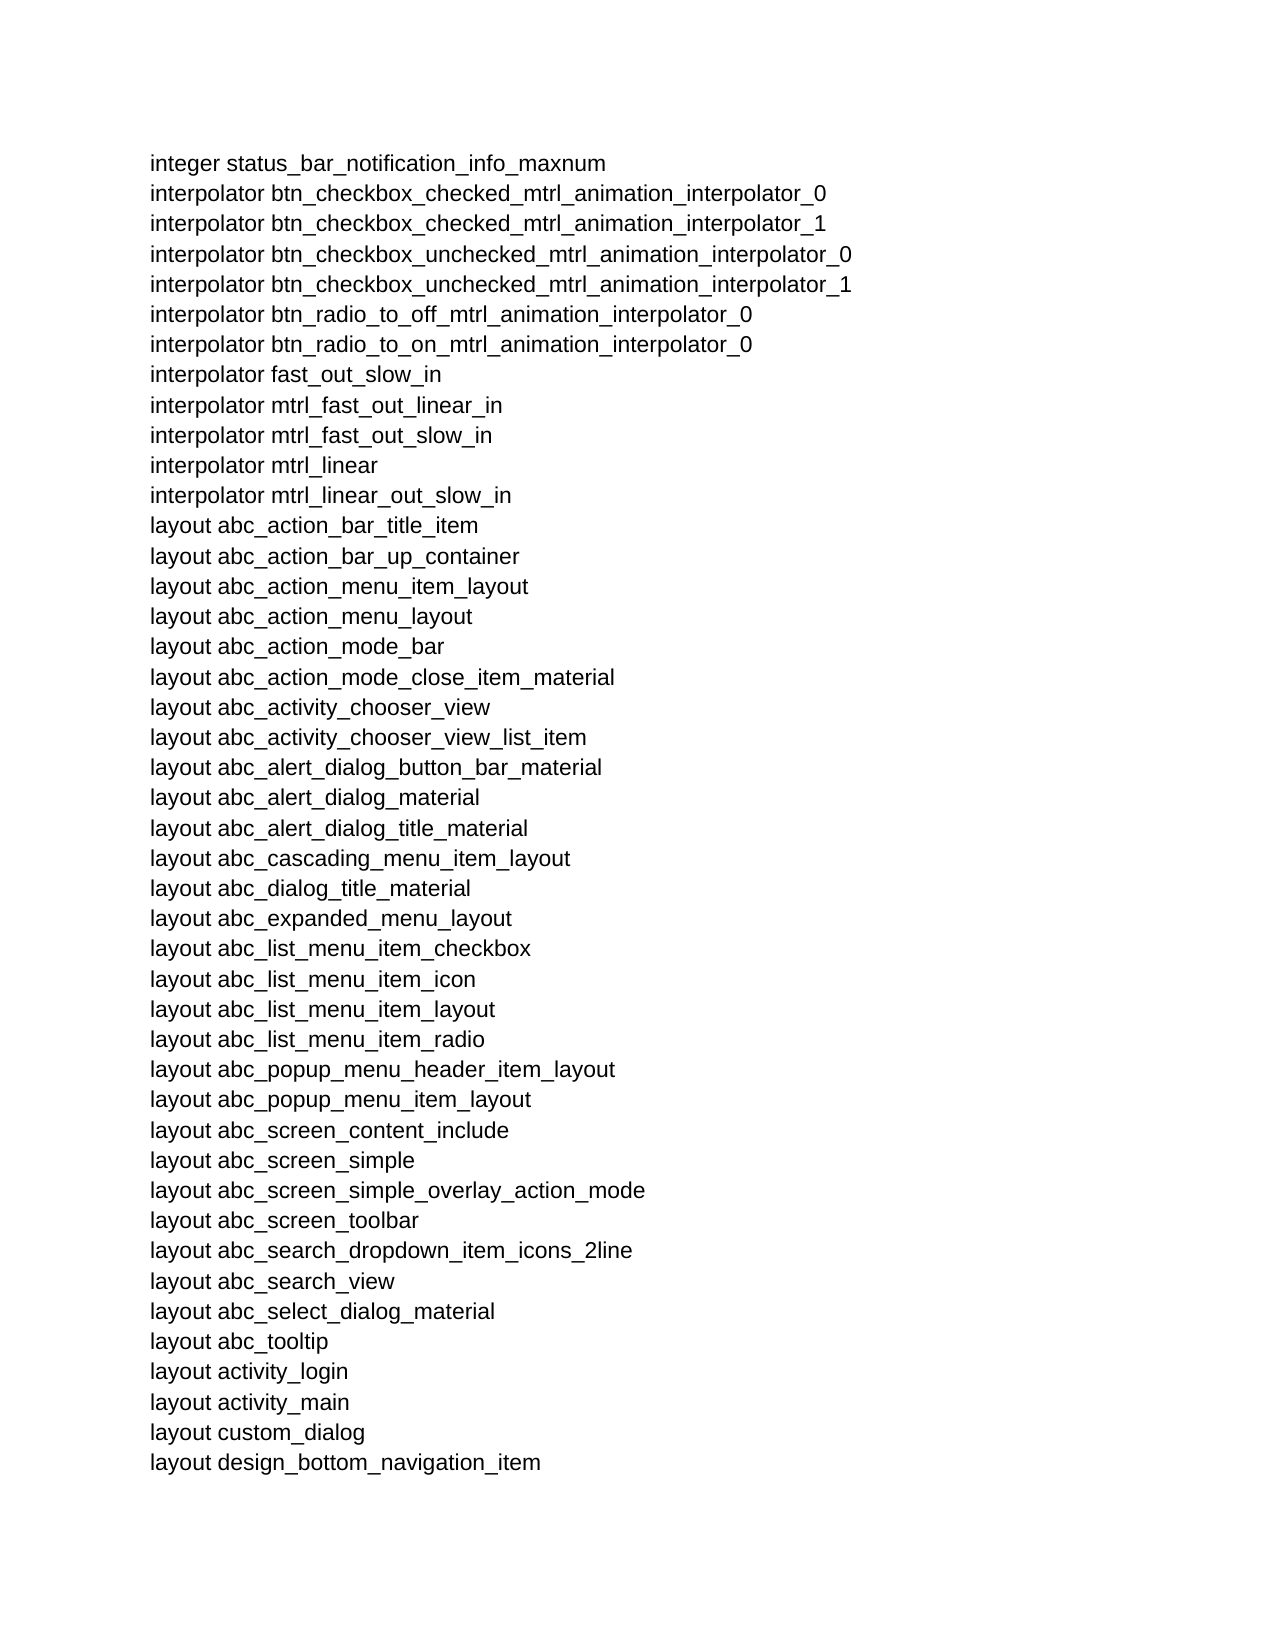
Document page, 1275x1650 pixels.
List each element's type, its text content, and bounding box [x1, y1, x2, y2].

text interpolator btn_checkbox_unchecked_mtrl_animation_interpolator_1 [150, 271, 1125, 297]
text interpolator mtrl_fast_out_slow_in [150, 422, 1125, 448]
text layout abc_alert_dialog_button_bar_material [150, 754, 1125, 781]
text integer status_bar_notification_info_maxnum [150, 150, 1125, 176]
text interpolator btn_radio_to_on_mtrl_animation_interpolator_0 [150, 331, 1125, 358]
text layout abc_cascading_menu_item_layout [150, 845, 1125, 871]
text layout abc_popup_menu_item_layout [150, 1086, 1125, 1113]
text layout abc_search_view [150, 1268, 1125, 1294]
text interpolator mtrl_linear [150, 452, 1125, 478]
text interpolator mtrl_linear_out_slow_in [150, 482, 1125, 509]
text layout abc_action_menu_item_layout [150, 573, 1125, 599]
text layout abc_expanded_menu_layout [150, 905, 1125, 932]
text layout abc_action_mode_close_item_material [150, 663, 1125, 690]
text layout abc_list_menu_item_icon [150, 966, 1125, 992]
text layout design_bottom_navigation_item [150, 1449, 1125, 1475]
text layout abc_list_menu_item_layout [150, 996, 1125, 1022]
text layout abc_list_menu_item_radio [150, 1026, 1125, 1052]
text interpolator btn_checkbox_unchecked_mtrl_animation_interpolator_0 [150, 241, 1125, 267]
text interpolator btn_checkbox_checked_mtrl_animation_interpolator_1 [150, 210, 1125, 237]
text layout abc_screen_content_include [150, 1117, 1125, 1143]
text layout abc_select_dialog_material [150, 1298, 1125, 1324]
text layout abc_search_dropdown_item_icons_2line [150, 1237, 1125, 1264]
text layout abc_screen_simple_overlay_action_mode [150, 1177, 1125, 1203]
text layout abc_dialog_title_material [150, 875, 1125, 901]
text layout abc_tooltip [150, 1328, 1125, 1354]
text interpolator btn_radio_to_off_mtrl_animation_interpolator_0 [150, 301, 1125, 327]
text layout activity_main [150, 1388, 1125, 1415]
text layout abc_activity_chooser_view_list_item [150, 724, 1125, 750]
text layout abc_action_menu_layout [150, 603, 1125, 629]
text layout abc_screen_simple [150, 1147, 1125, 1173]
text layout abc_alert_dialog_material [150, 784, 1125, 811]
text layout activity_login [150, 1358, 1125, 1385]
text layout abc_action_bar_title_item [150, 512, 1125, 539]
text layout abc_screen_toolbar [150, 1207, 1125, 1234]
text layout abc_popup_menu_header_item_layout [150, 1056, 1125, 1083]
text layout custom_dialog [150, 1419, 1125, 1445]
text layout abc_alert_dialog_title_material [150, 814, 1125, 841]
text layout abc_list_menu_item_checkbox [150, 935, 1125, 962]
text interpolator fast_out_slow_in [150, 361, 1125, 388]
text layout abc_action_bar_up_container [150, 543, 1125, 569]
text layout abc_activity_chooser_view [150, 694, 1125, 720]
text interpolator mtrl_fast_out_linear_in [150, 392, 1125, 418]
text interpolator btn_checkbox_checked_mtrl_animation_interpolator_0 [150, 180, 1125, 207]
text layout abc_action_mode_bar [150, 633, 1125, 660]
